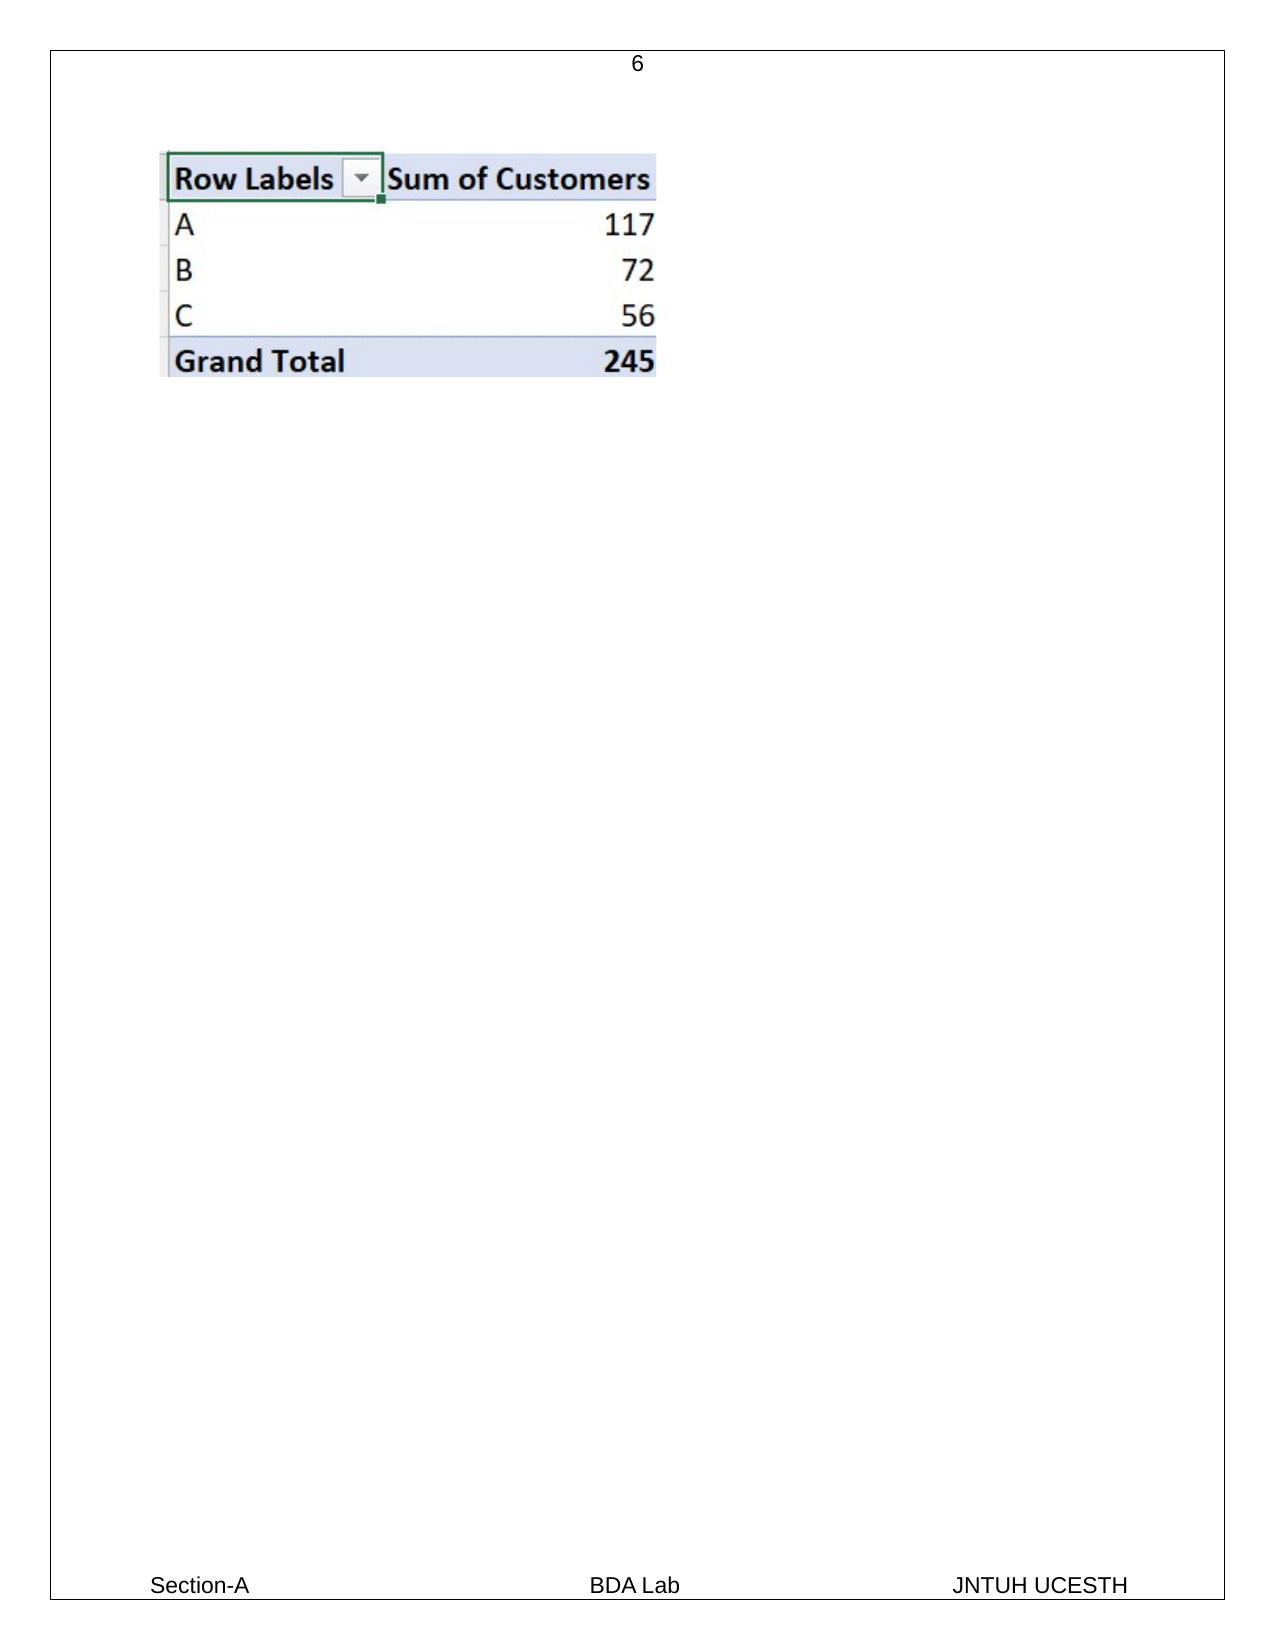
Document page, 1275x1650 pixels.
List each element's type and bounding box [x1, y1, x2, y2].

picture [159, 150, 657, 377]
